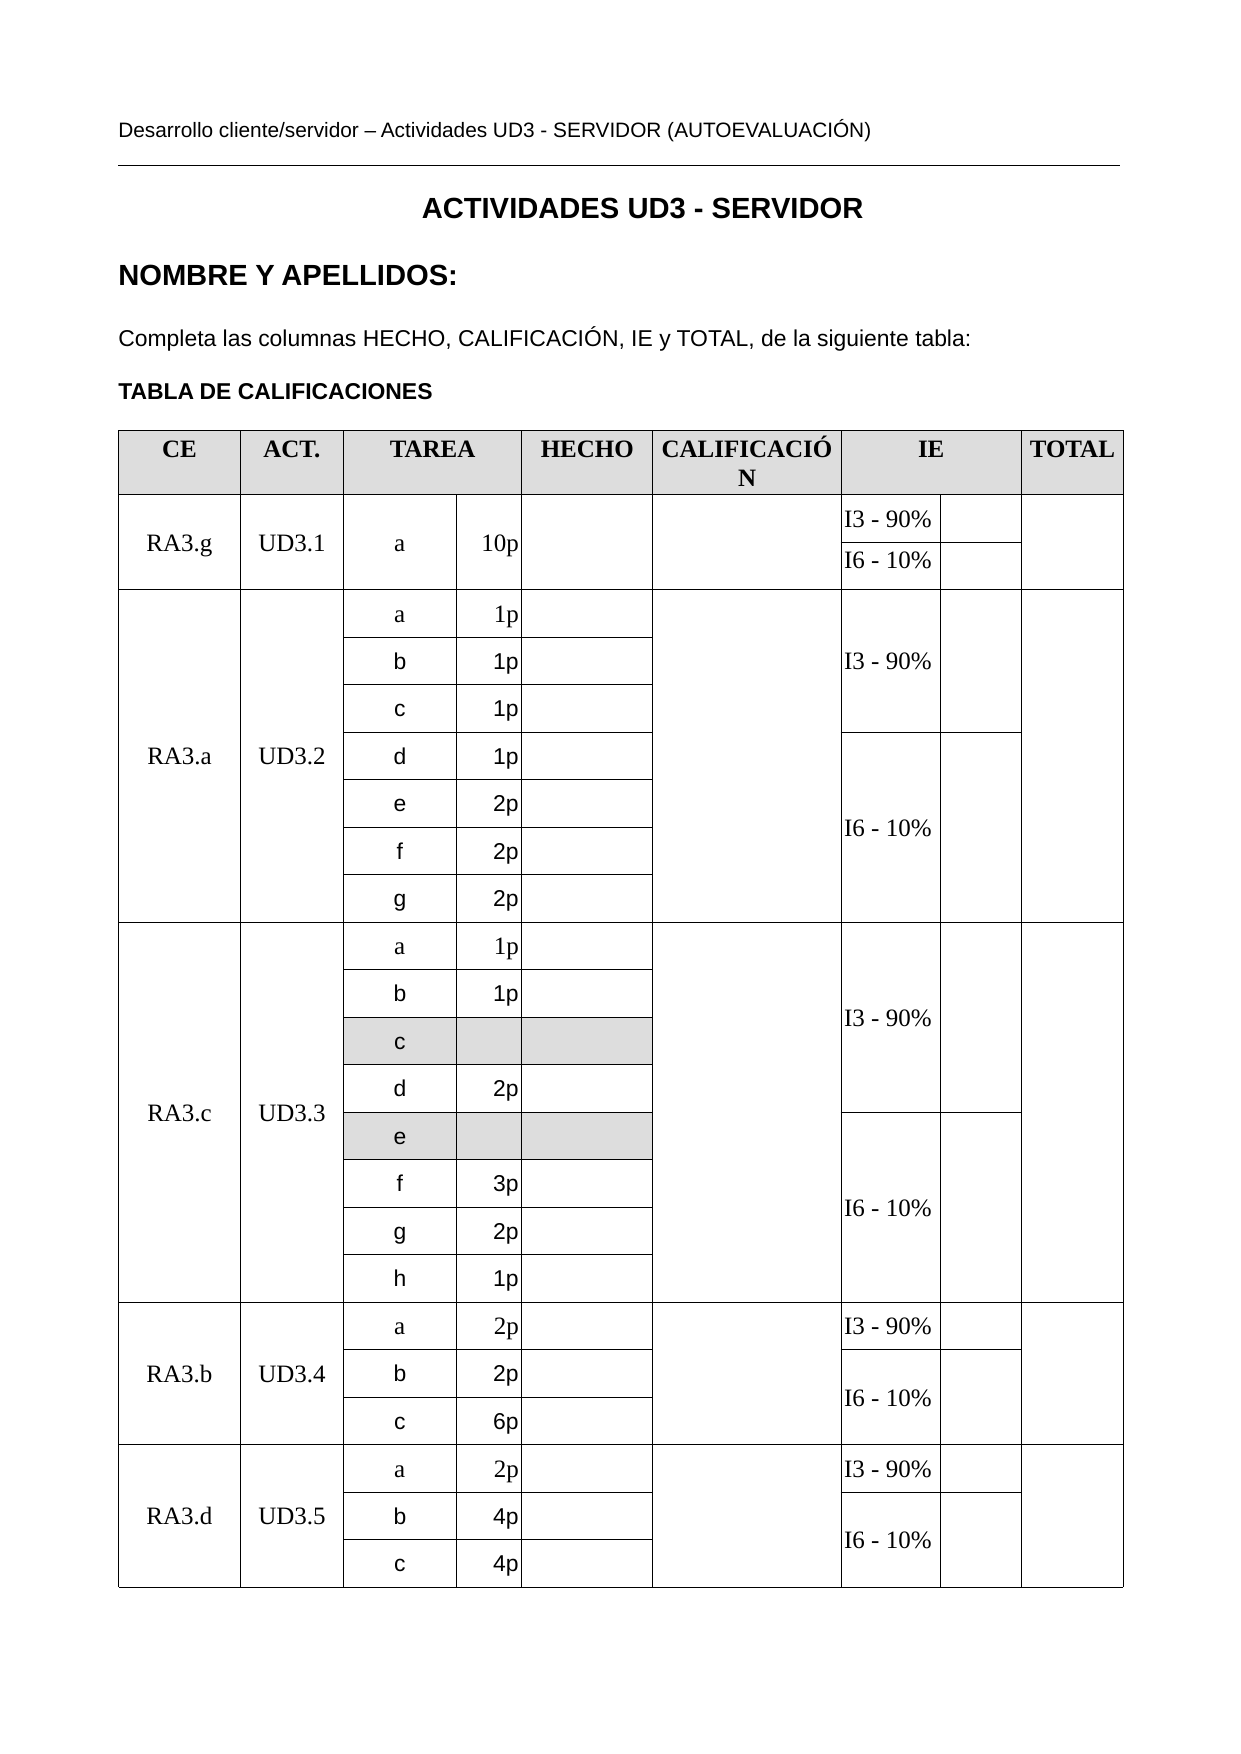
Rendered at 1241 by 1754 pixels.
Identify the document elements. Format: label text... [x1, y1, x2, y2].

table_cell b [344, 638, 456, 684]
table_cell 4p [457, 1540, 521, 1587]
table_cell [941, 1113, 1021, 1302]
table_cell [522, 923, 652, 969]
table_cell [457, 1018, 521, 1064]
table_cell 4p [457, 1493, 521, 1539]
table_cell 1p [457, 685, 521, 732]
table_cell [941, 1350, 1021, 1444]
table_cell [941, 495, 1021, 542]
table_cell [522, 1445, 652, 1492]
table_cell I6 - 10% [842, 1493, 940, 1587]
table_cell h [344, 1255, 456, 1302]
table_cell c [344, 1398, 456, 1444]
table_cell [522, 875, 652, 922]
table_cell 1p [457, 923, 521, 969]
table_cell [653, 1445, 841, 1587]
table_cell c [344, 1018, 456, 1064]
table_cell 2p [457, 1350, 521, 1397]
table_cell 1p [457, 733, 521, 779]
table_cell [941, 590, 1021, 732]
table_cell I6 - 10% [842, 543, 940, 589]
table_cell a [344, 590, 456, 637]
table_header HECHO [522, 431, 652, 494]
table_cell 2p [457, 780, 521, 827]
table_cell 3p [457, 1160, 521, 1207]
table_cell b [344, 1493, 456, 1539]
table_cell I6 - 10% [842, 1350, 940, 1444]
table_cell I6 - 10% [842, 1113, 940, 1302]
table_cell [457, 1113, 521, 1159]
table_cell UD3.2 [241, 590, 343, 922]
table_cell a [344, 495, 456, 589]
table_cell [522, 1303, 652, 1349]
table_cell [522, 1113, 652, 1159]
table_cell a [344, 923, 456, 969]
table_cell I3 - 90% [842, 590, 940, 732]
table_cell [941, 1445, 1021, 1492]
table_cell [522, 495, 652, 589]
table_cell a [344, 1303, 456, 1349]
table_cell 2p [457, 1303, 521, 1349]
table_cell [522, 780, 652, 827]
table_cell [653, 923, 841, 1302]
table_cell [941, 1493, 1021, 1587]
table_cell [522, 590, 652, 637]
table_cell [522, 1160, 652, 1207]
text NOMBRE Y APELLIDOS: [118, 258, 1122, 291]
table_cell d [344, 1065, 456, 1112]
table_cell 2p [457, 875, 521, 922]
table_cell UD3.1 [241, 495, 343, 589]
table_cell UD3.3 [241, 923, 343, 1302]
table_cell [1022, 495, 1123, 589]
table_cell g [344, 875, 456, 922]
table_cell [941, 1303, 1021, 1349]
table_cell a [344, 1445, 456, 1492]
subtitle ACTIVIDADES UD3 - SERVIDOR [163, 191, 1122, 224]
table_header TOTAL [1022, 431, 1123, 494]
table_cell RA3.a [119, 590, 240, 922]
table_cell g [344, 1208, 456, 1254]
table_cell [522, 970, 652, 1017]
text Completa las columnas HECHO, CALIFICACIÓN, IE y TOTAL, de la siguiente tabla: [118, 325, 1122, 351]
table_cell f [344, 828, 456, 874]
table_cell e [344, 1113, 456, 1159]
table_header IE [842, 431, 1021, 494]
table_cell RA3.c [119, 923, 240, 1302]
table_cell [941, 733, 1021, 922]
table_cell [522, 1398, 652, 1444]
table_cell UD3.4 [241, 1303, 343, 1444]
table_cell 1p [457, 1255, 521, 1302]
table_header CE [119, 431, 240, 494]
table_cell I6 - 10% [842, 733, 940, 922]
table_cell I3 - 90% [842, 1445, 940, 1492]
table_cell [522, 733, 652, 779]
table_cell UD3.5 [241, 1445, 343, 1587]
table_cell [522, 1065, 652, 1112]
table_cell RA3.g [119, 495, 240, 589]
table_cell 2p [457, 1065, 521, 1112]
table_cell [522, 1493, 652, 1539]
table_cell [653, 1303, 841, 1444]
table_cell [941, 923, 1021, 1112]
table_header TAREA [344, 431, 521, 494]
table_header CALIFICACIÓN [653, 431, 841, 494]
table_cell [1022, 1303, 1123, 1444]
table_cell 2p [457, 1208, 521, 1254]
table_cell I3 - 90% [842, 495, 940, 542]
table_cell d [344, 733, 456, 779]
table_cell [522, 1540, 652, 1587]
table_cell [522, 1255, 652, 1302]
table_cell [1022, 1445, 1123, 1587]
table_cell RA3.b [119, 1303, 240, 1444]
table_cell f [344, 1160, 456, 1207]
text TABLA DE CALIFICACIONES [118, 378, 1122, 404]
table_cell 1p [457, 590, 521, 637]
table_cell I3 - 90% [842, 923, 940, 1112]
table_cell 2p [457, 828, 521, 874]
table_cell [522, 638, 652, 684]
table_cell c [344, 685, 456, 732]
table_cell RA3.d [119, 1445, 240, 1587]
table_cell c [344, 1540, 456, 1587]
table_cell [941, 543, 1021, 589]
table_cell 2p [457, 1445, 521, 1492]
table_cell 1p [457, 970, 521, 1017]
table_cell I3 - 90% [842, 1303, 940, 1349]
table_cell [522, 1018, 652, 1064]
table_cell [522, 1208, 652, 1254]
table_cell [522, 828, 652, 874]
table_cell b [344, 1350, 456, 1397]
table_cell e [344, 780, 456, 827]
table_cell [1022, 923, 1123, 1302]
table_cell [522, 1350, 652, 1397]
table_cell 1p [457, 638, 521, 684]
table_cell 6p [457, 1398, 521, 1444]
table_cell [653, 495, 841, 589]
table_cell [522, 685, 652, 732]
table_header ACT. [241, 431, 343, 494]
table_cell 10p [457, 495, 521, 589]
table_cell [1022, 590, 1123, 922]
table_cell [653, 590, 841, 922]
table_cell b [344, 970, 456, 1017]
